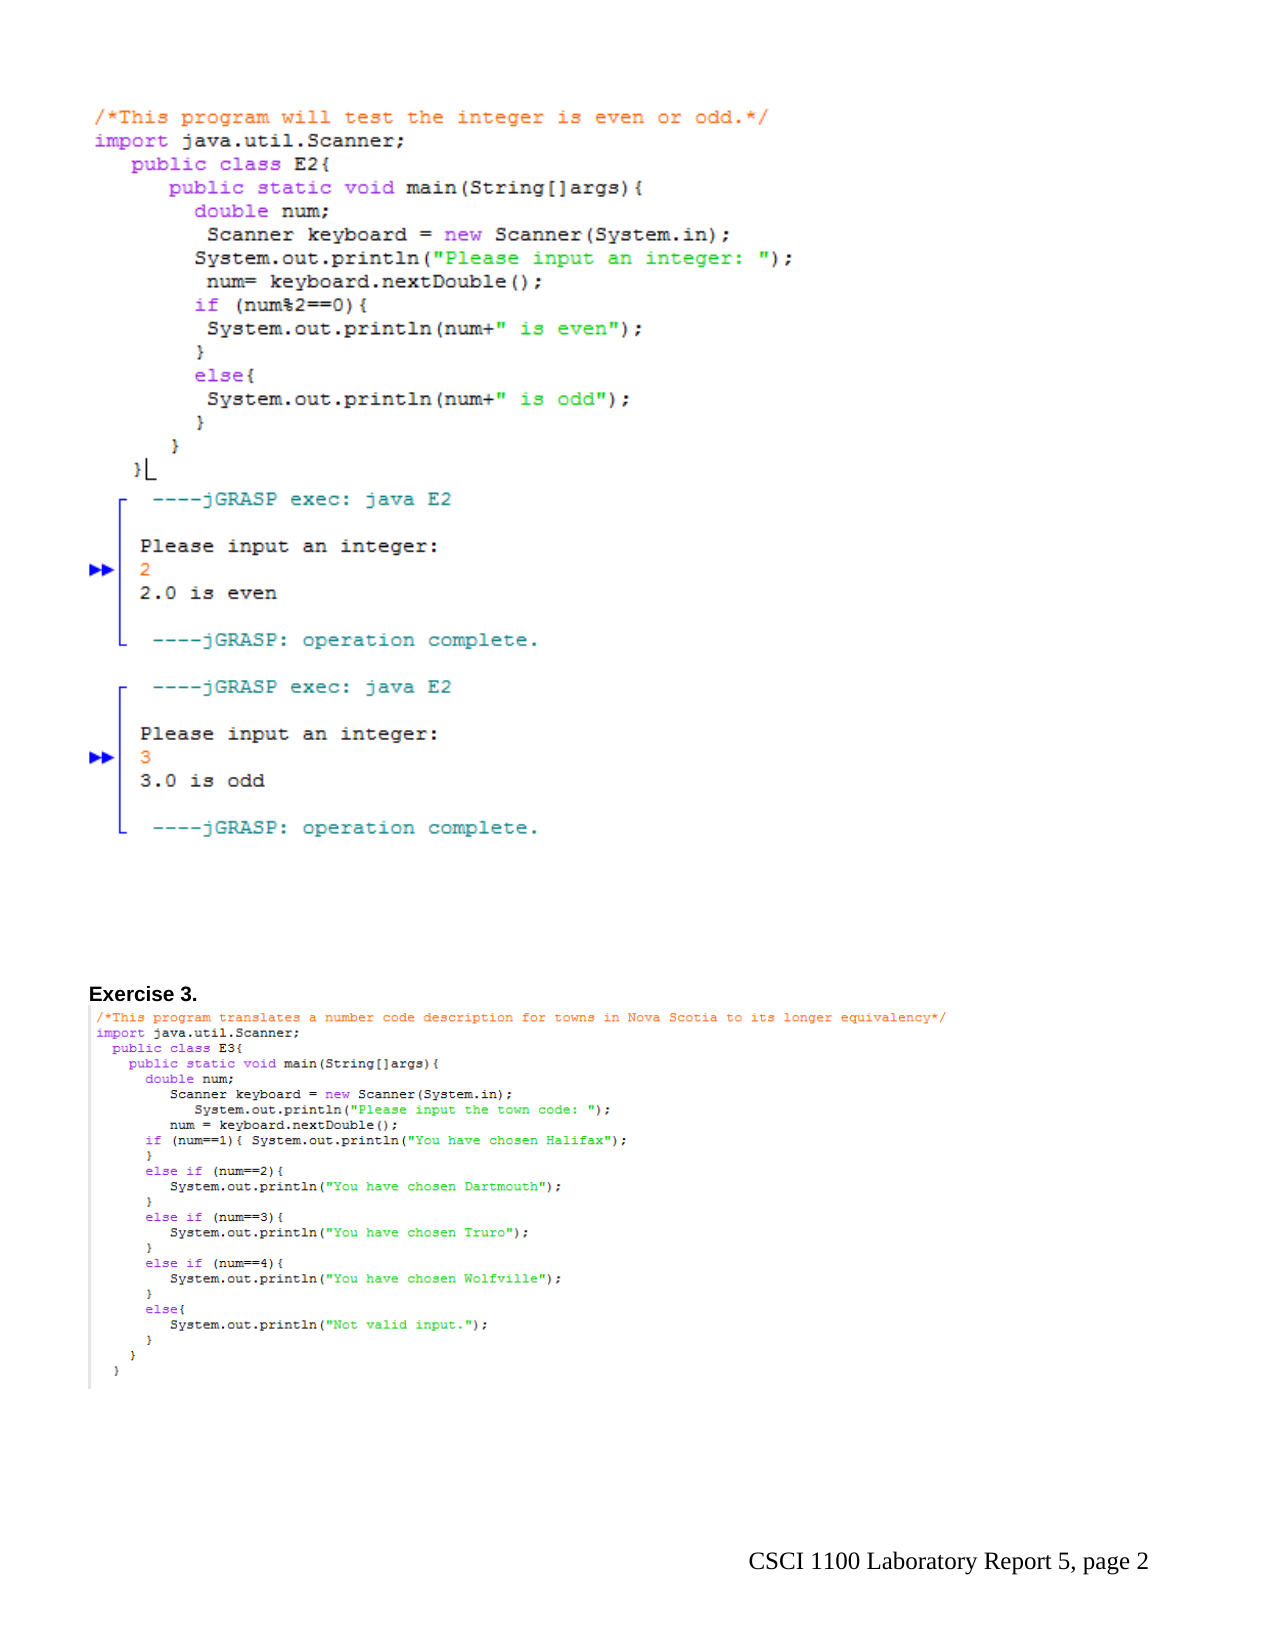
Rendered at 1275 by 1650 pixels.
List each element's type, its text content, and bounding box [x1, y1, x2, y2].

picture [88, 103, 825, 862]
picture [88, 1005, 988, 1389]
text Exercise 3. [89, 982, 1186, 1006]
